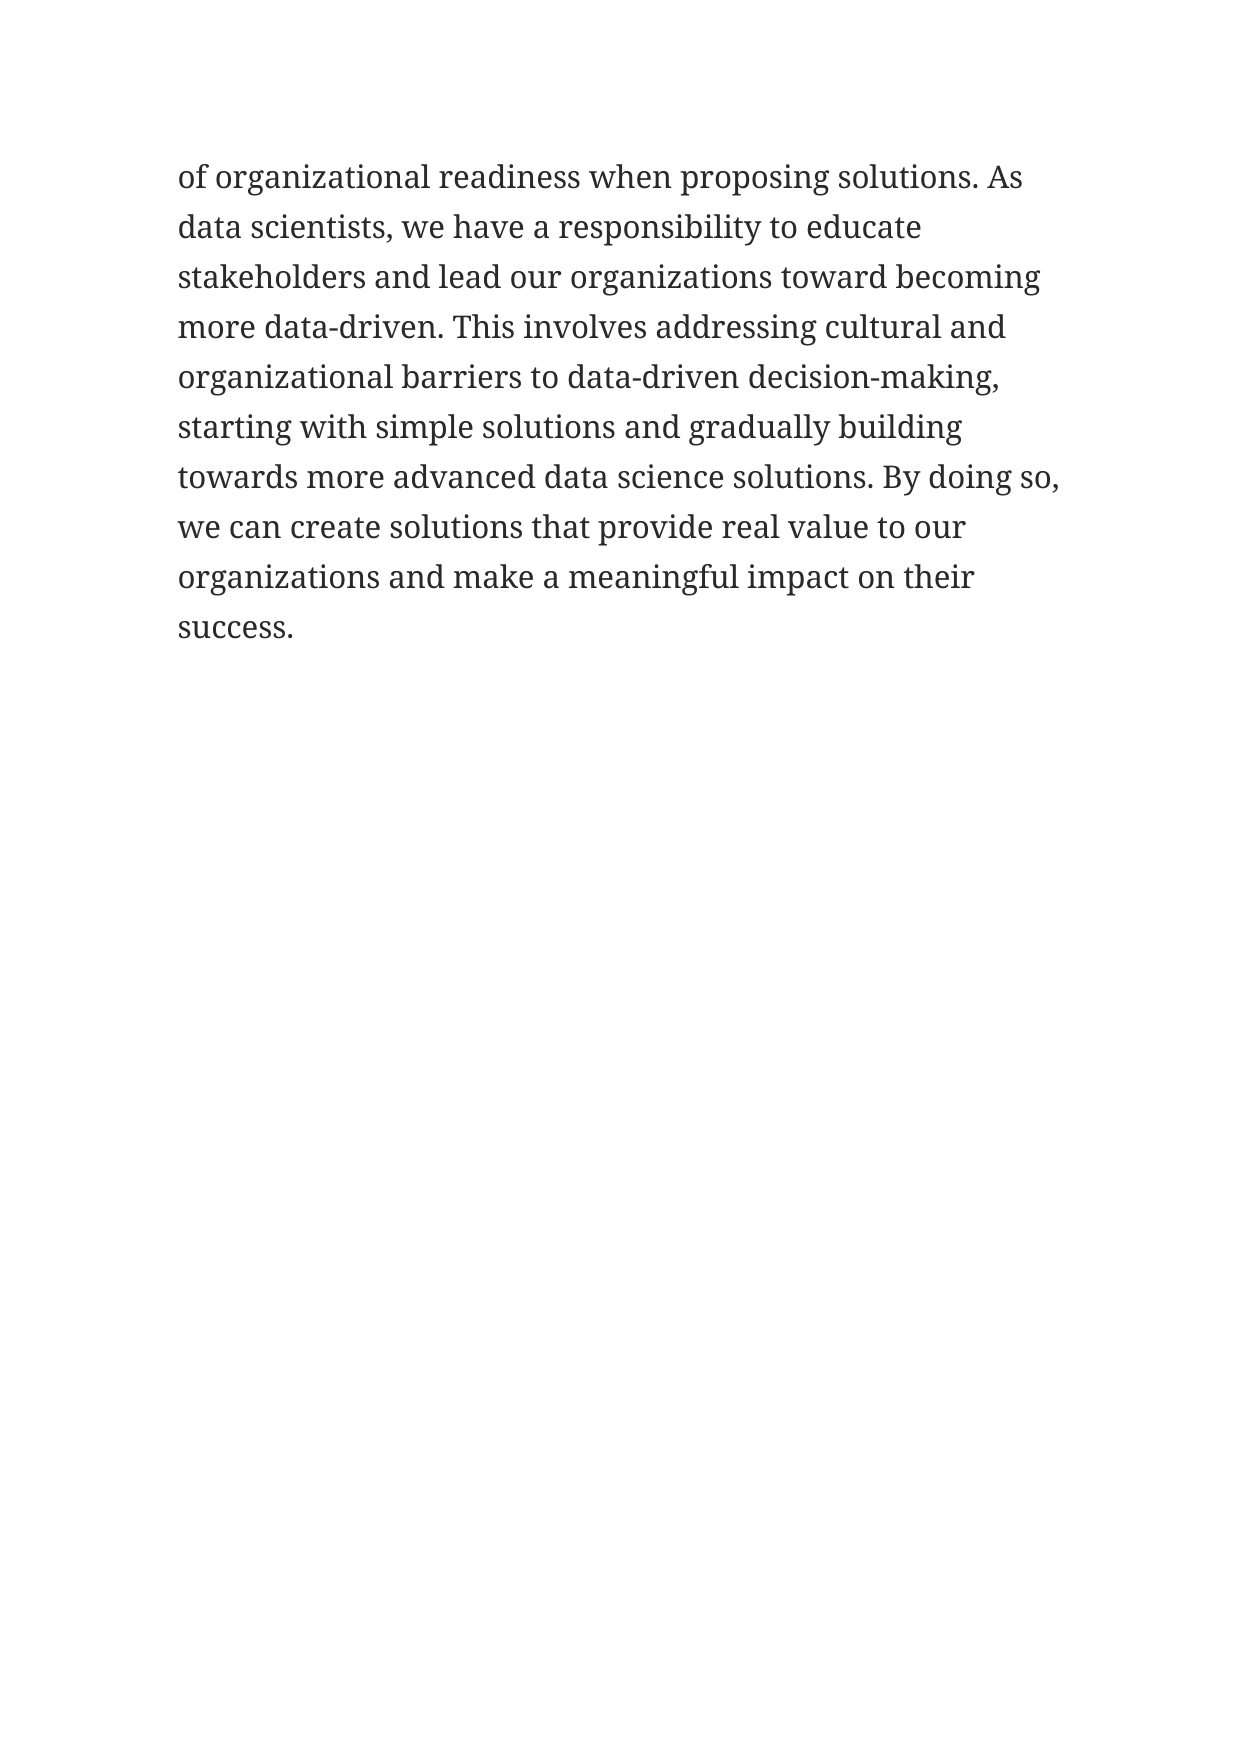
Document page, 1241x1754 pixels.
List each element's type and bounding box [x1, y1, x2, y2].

text [177, 148, 1063, 648]
